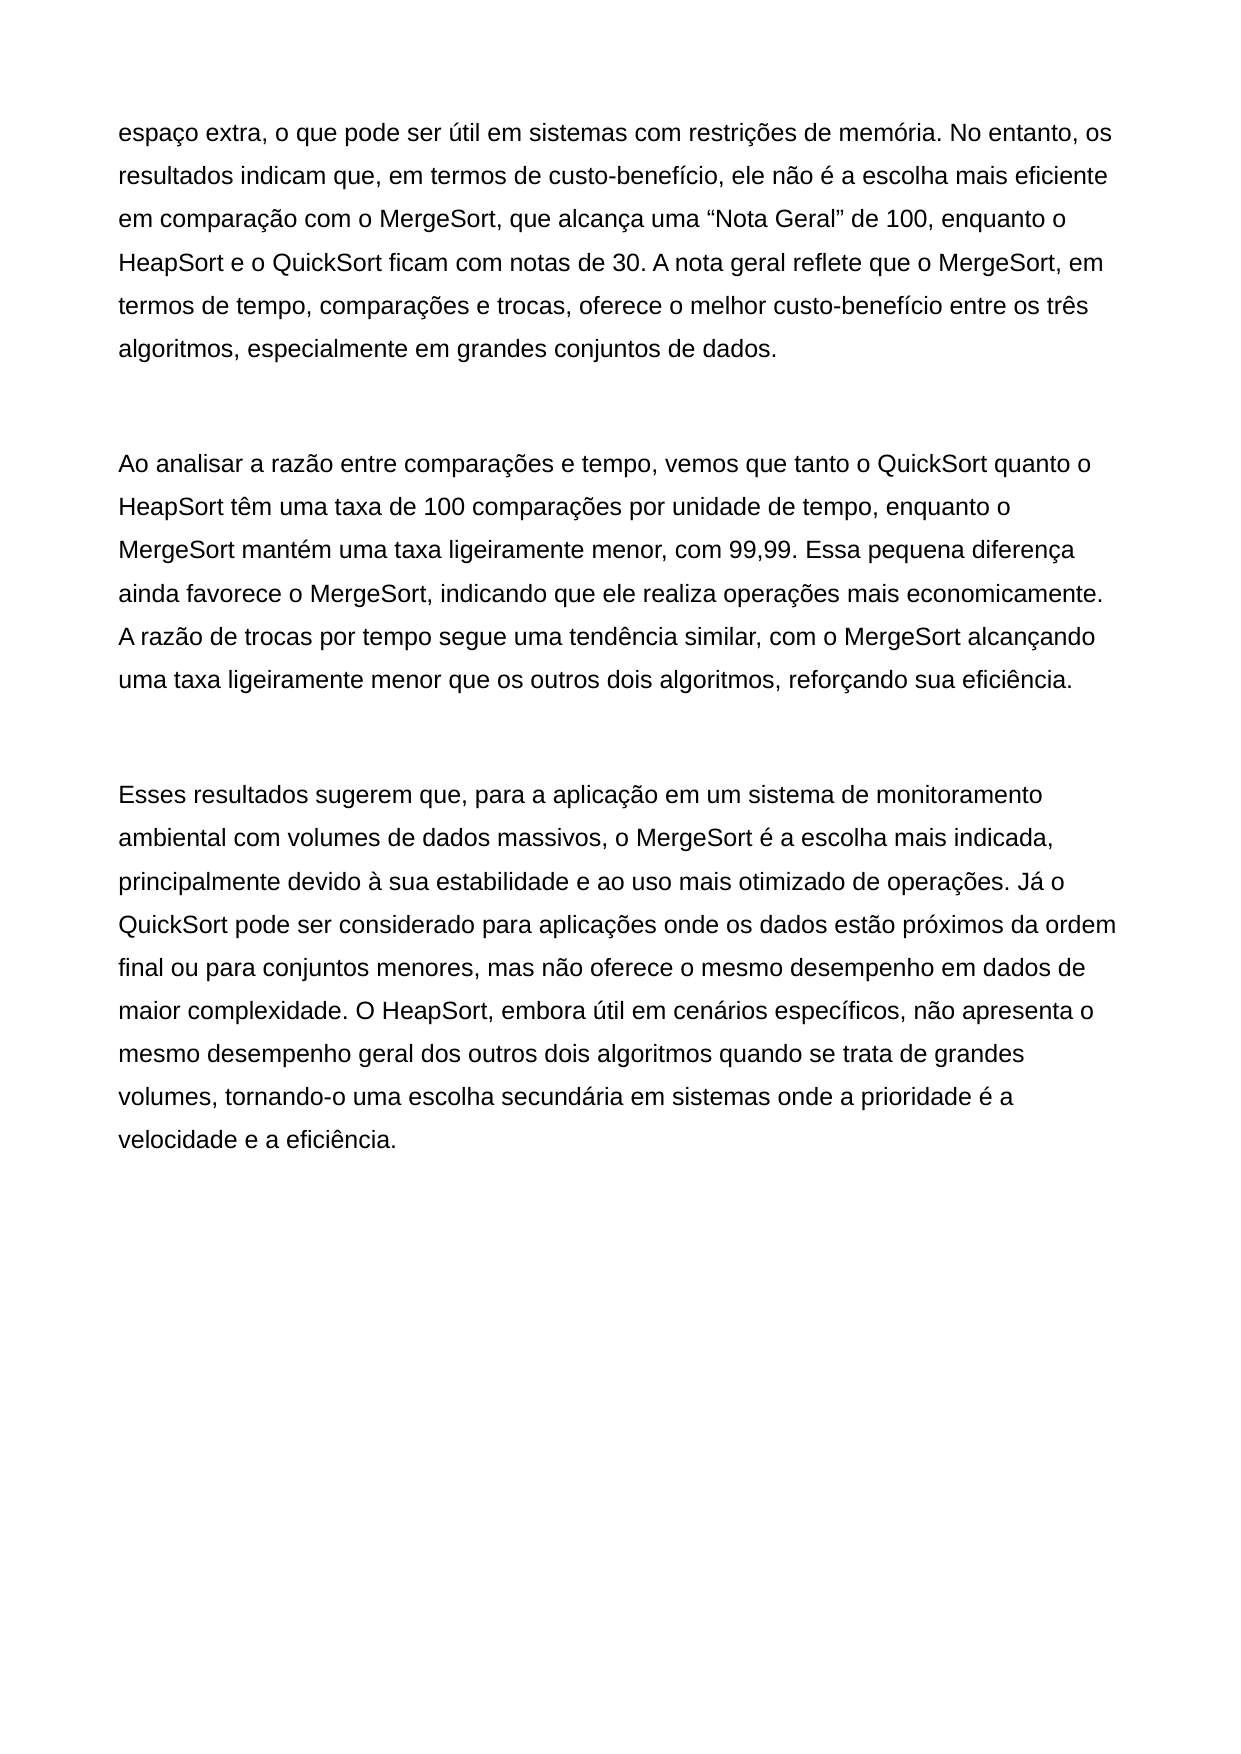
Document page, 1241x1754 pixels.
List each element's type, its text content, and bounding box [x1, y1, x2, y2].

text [118, 118, 1122, 362]
text Ao analisar a razão entre comparações e tempo, vemos que tanto o QuickSort quanto o HeapSort têm uma taxa de 100 comparações por unidade de tempo, enquanto o MergeSort mantém uma taxa ligeiramente menor, com 99,99. Essa pequena diferença ainda favorece o MergeSort, indicando que ele realiza operações mais economicamente. A razão de trocas por tempo segue uma tendência similar, com o MergeSort alcançando uma taxa ligeiramente menor que os outros dois algoritmos, reforçando sua eficiência. [118, 449, 1122, 693]
text Esses resultados sugerem que, para a aplicação em um sistema de monitoramento ambiental com volumes de dados massivos, o MergeSort é a escolha mais indicada, principalmente devido à sua estabilidade e ao uso mais otimizado de operações. Já o QuickSort pode ser considerado para aplicações onde os dados estão próximos da ordem final ou para conjuntos menores, mas não oferece o mesmo desempenho em dados de maior complexidade. O HeapSort, embora útil em cenários específicos, não apresenta o mesmo desempenho geral dos outros dois algoritmos quando se trata de grandes volumes, tornando-o uma escolha secundária em sistemas onde a prioridade é a velocidade e a eficiência. [118, 780, 1122, 1154]
